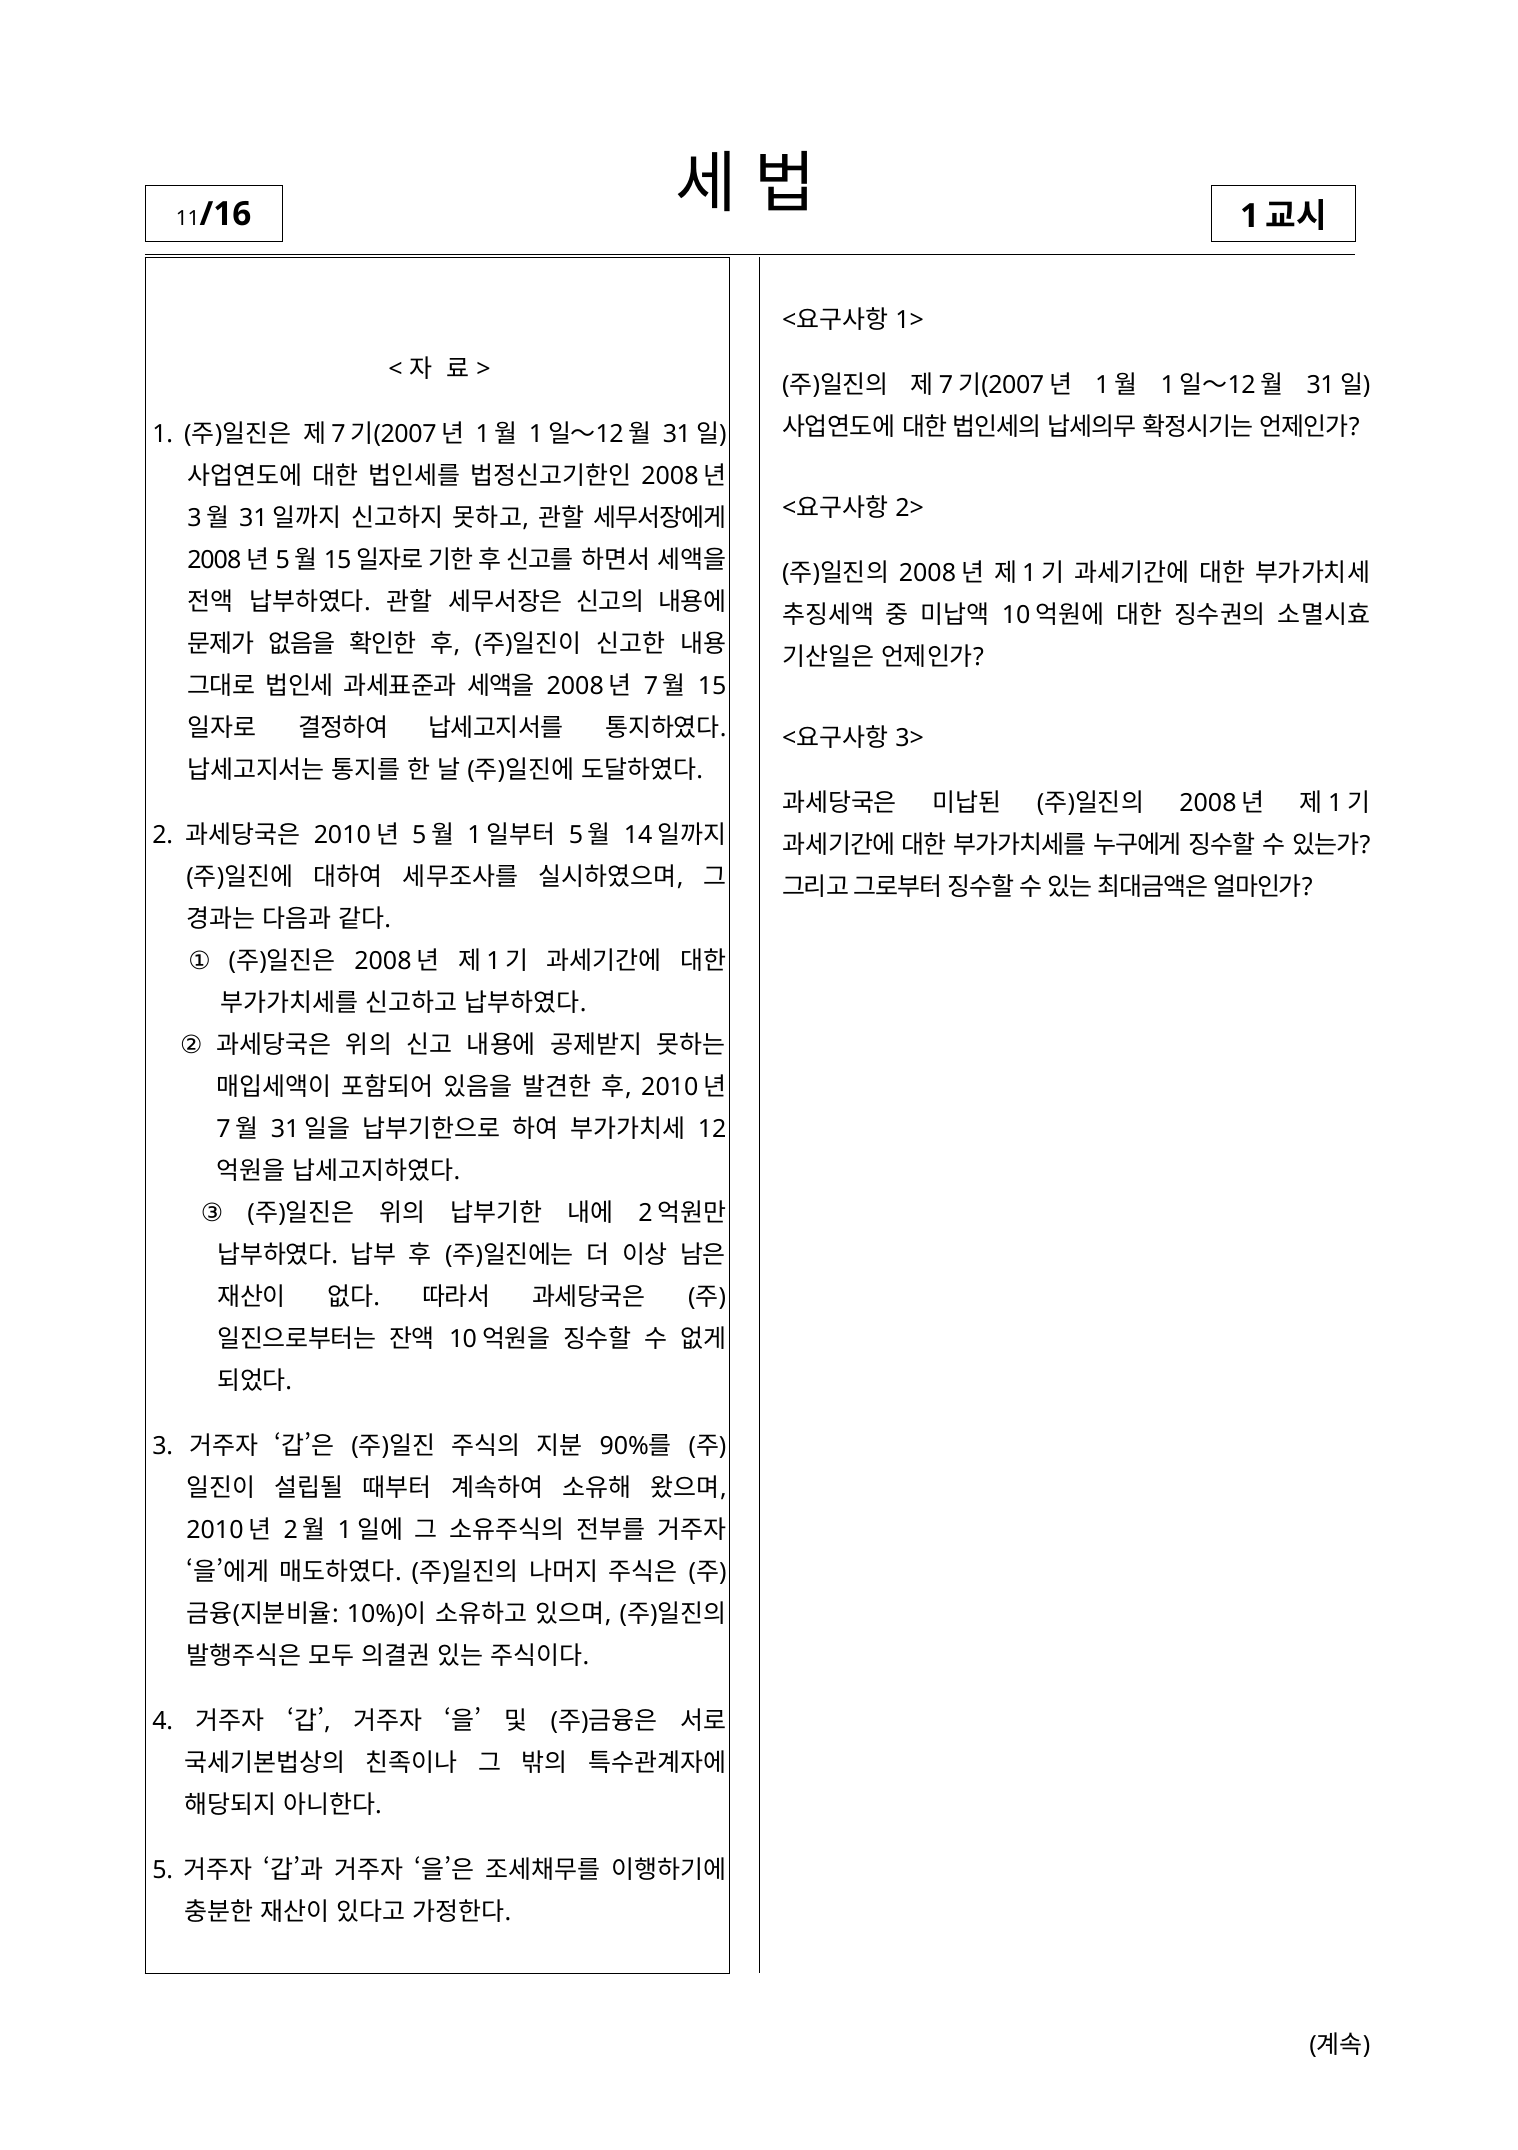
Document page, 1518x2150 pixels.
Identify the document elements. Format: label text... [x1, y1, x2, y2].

text 과세당국은 미납된 (주)일진의 2008년 제1기 과세기간에 대한 부가가치세를 누구에게 징수할 수 있는가? 그리고 그로부터 징수할 수 있는 최대금액은 얼마인가? [782, 783, 1370, 903]
text <요구사항 1> [782, 299, 1370, 335]
text <요구사항 2> [782, 487, 1370, 524]
text (주)일진의 2008년 제1기 과세기간에 대한 부가가치세 추징세액 중 미납액 10억원에 대한 징수권의 소멸시효 기산일은 언제인가? [782, 552, 1370, 673]
table_header < 자 료 > 1. (주)일진은 제7기(2007년 1월 1일～12월 31일) 사업연도에 대한 법인세를 법정신고기한인 2008년 3월 31일까지 신고하지 못하고, 관할 세무서장에게 2008년 5월 15일자로 기한 후 신고를 하면서 세액을 전액 납부하였다. 관할 세무서장은 신고의 내용에 문제가 없음을 확인한 후, (주)일진이 신고한 내용 그대로 법인세 과세표준과 세액을 2008년 7월 15일자로 결정하여 납세고지서를 통지하였다. 납세고지서는 통지를 한 날 (주)일진에 도달하였다. 2. 과세당국은 2010년 5월 1일부터 5월 14일까지 (주)일진에 대하여 세무조사를 실시하였으며, 그 경과는 다음과 같다. ① (주)일진은 2008년 제1기 과세기간에 대한 부가가치세를 신고하고 납부하였다. ② 과세당국은 위의 신고 내용에 공제받지 못하는 매입세액이 포함되어 있음을 발견한 후, 2010년 7월 31일을 납부기한으로 하여 부가가치세 12억원을 납세고지하였다. ③ (주)일진은 위의 납부기한 내에 2억원만 납부하였다. 납부 후 (주)일진에는 더 이상 남은 재산이 없다. 따라서 과세당국은 (주)일진으로부터는 잔액 10억원을 징수할 수 없게 되었다. 3. 거주자 ‘갑’은 (주)일진 주식의 지분 90%를 (주)일진이 설립될 때부터 계속하여 소유해 왔으며, 2010년 2월 1일에 그 소유주식의 전부를 거주자 ‘을’에게 매도하였다. (주)일진의 나머지 주식은 (주)금융(지분비율: 10%)이 소유하고 있으며, (주)일진의 발행주식은 모두 의결권 있는 주식이다. 4. 거주자 ‘갑’, 거주자 ‘을’ 및 (주)금융은 서로 국세기본법상의 친족이나 그 밖의 특수관계자에 해당되지 아니한다. 5. 거주자 ‘갑’과 거주자 ‘을’은 조세채무를 이행하기에 충분한 재산이 있다고 가정한다. [146, 258, 729, 1973]
text (주)일진의 제7기(2007년 1월 1일～12월 31일) 사업연도에 대한 법인세의 납세의무 확정시기는 언제인가? [782, 364, 1370, 442]
text <요구사항 3> [782, 718, 1370, 754]
